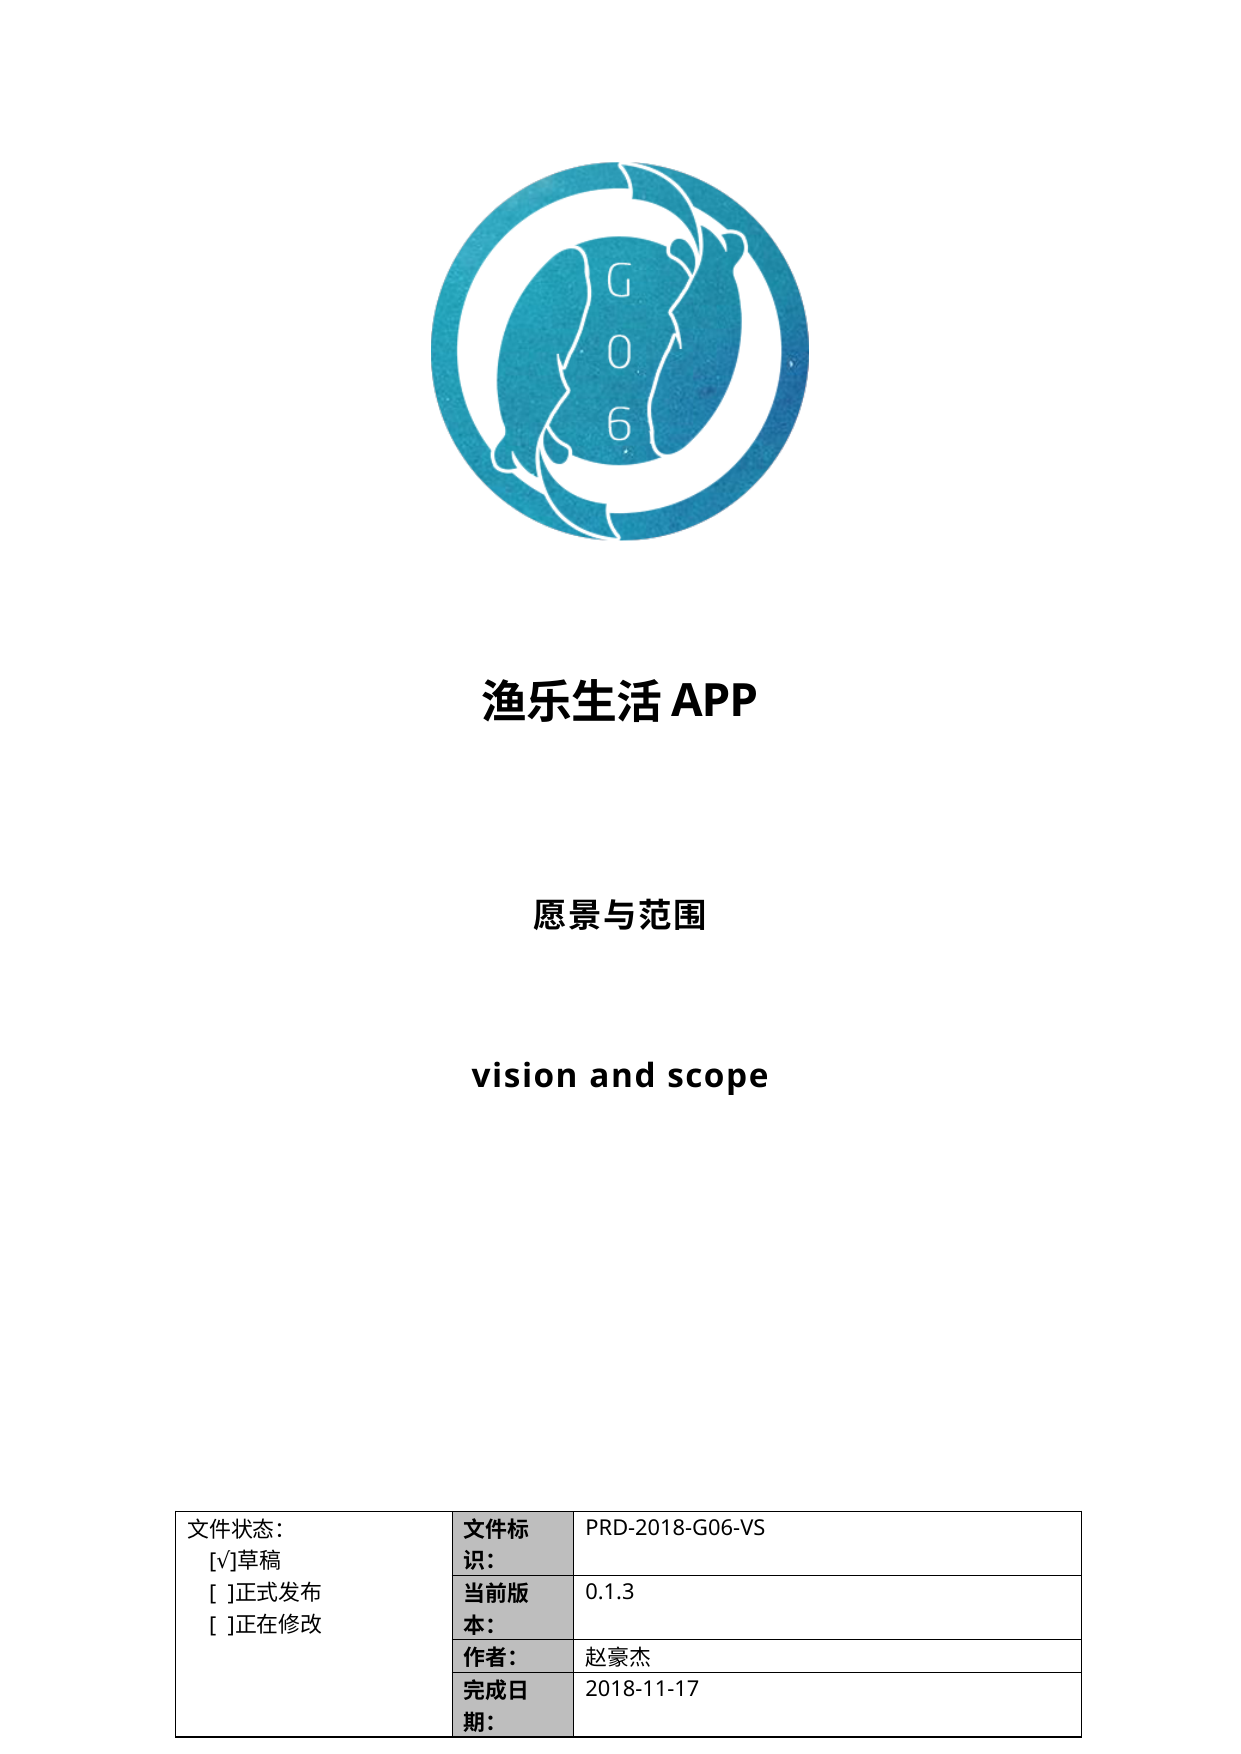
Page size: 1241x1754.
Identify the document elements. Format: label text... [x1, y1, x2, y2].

list 渔乐生活APP [187, 649, 1053, 747]
table_header 文件标识： [453, 1512, 573, 1575]
table_cell 作者： [453, 1640, 573, 1672]
table_cell 完成日期： [453, 1673, 573, 1736]
table_cell 2018-11-17 [574, 1673, 1081, 1736]
picture [431, 161, 809, 542]
table_header PRD-2018-G06-VS [574, 1512, 1081, 1575]
list 愿景与范围 [187, 880, 1053, 945]
list vision and scope [187, 1042, 1053, 1107]
table_cell 0.1.3 [574, 1576, 1081, 1639]
table_cell 赵豪杰 [574, 1640, 1081, 1672]
table_header 文件状态： [√]草稿 [ ]正式发布 [ ]正在修改 [176, 1512, 452, 1736]
table_cell 当前版本： [453, 1576, 573, 1639]
